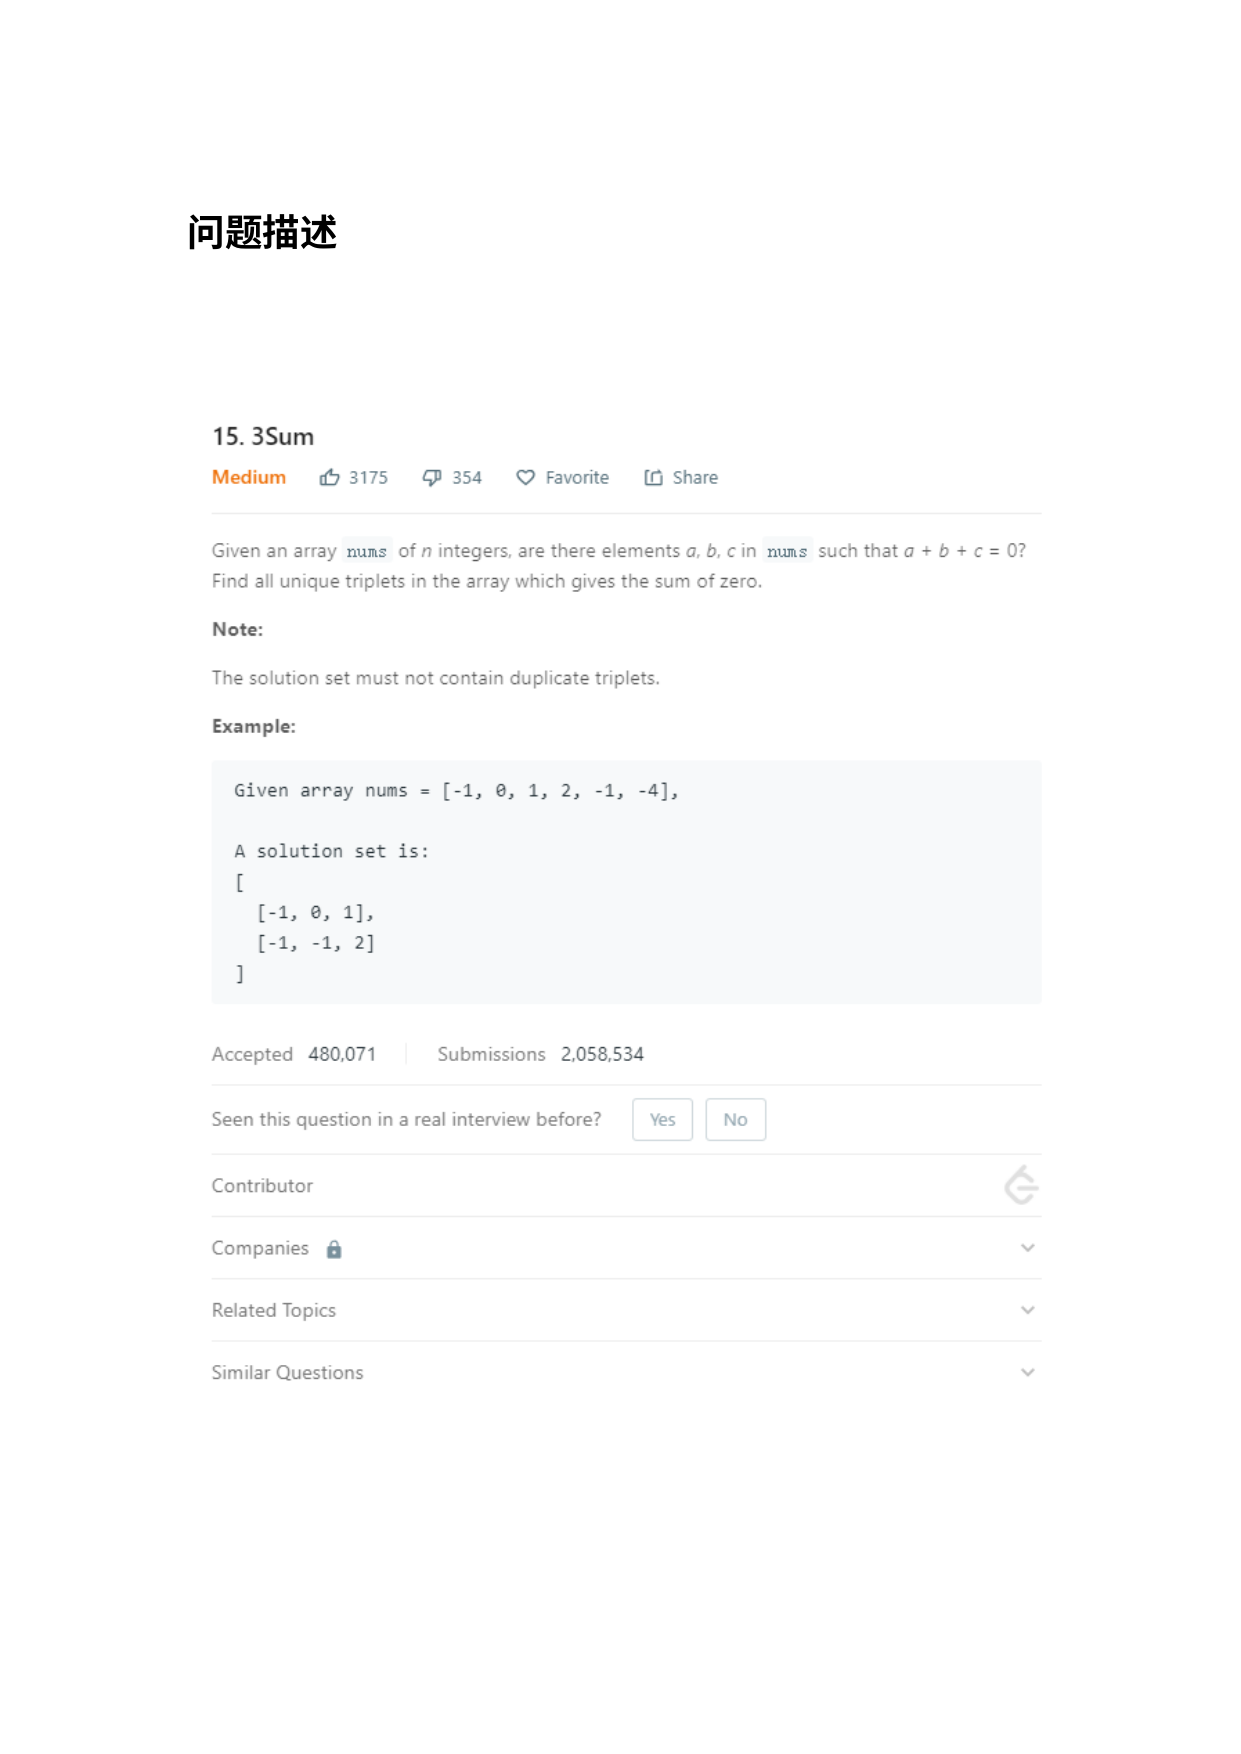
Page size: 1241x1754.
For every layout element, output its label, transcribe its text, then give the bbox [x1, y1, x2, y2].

subtitle 问题描述 [187, 197, 1053, 262]
picture [187, 405, 1053, 1418]
